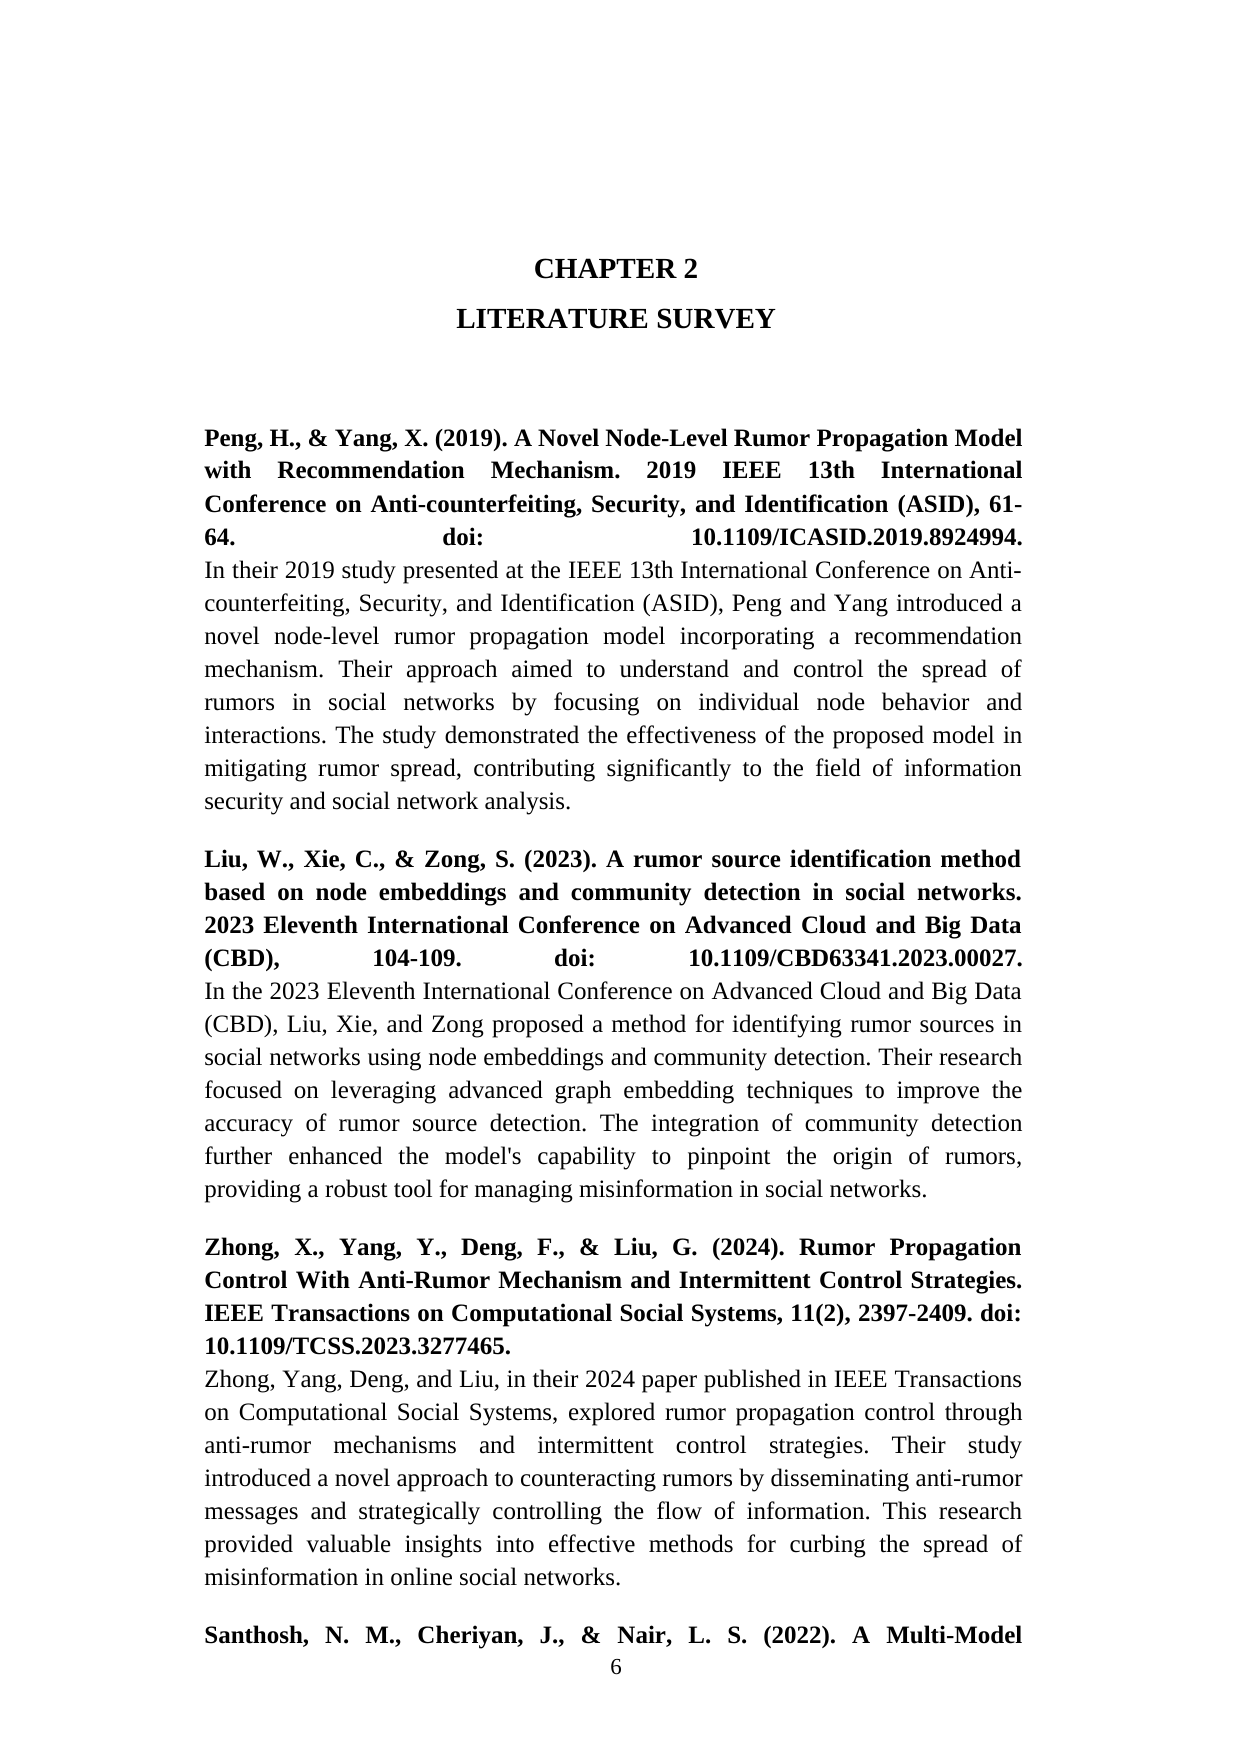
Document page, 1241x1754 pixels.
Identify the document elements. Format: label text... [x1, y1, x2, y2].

text CHAPTER 2 [129, 251, 1103, 284]
text LITERATURE SURVEY [129, 301, 1103, 335]
text Liu, W., Xie, C., & Zong, S. (2023). A rumor source identification method based on node embeddings and community detection in social networks. 2023 Eleventh International Conference on Advanced Cloud and Big Data (CBD), 104-109. doi: 10.1109/CBD63341.2023.00027. In the 2023 Eleventh International Conference on Advanced Cloud and Big Data (CBD), Liu, Xie, and Zong proposed a method for identifying rumor sources in social networks using node embeddings and community detection. Their research focused on leveraging advanced graph embedding techniques to improve the accuracy of rumor source detection. The integration of community detection further enhanced the model's capability to pinpoint the origin of rumors, providing a robust tool for managing misinformation in social networks. [204, 844, 1023, 1203]
text Peng, H., & Yang, X. (2019). A Novel Node-Level Rumor Propagation Model with Recommendation Mechanism. 2019 IEEE 13th International Conference on Anti-counterfeiting, Security, and Identification (ASID), 61-64. doi: 10.1109/ICASID.2019.8924994. In their 2019 study presented at the IEEE 13th International Conference on Anti-counterfeiting, Security, and Identification (ASID), Peng and Yang introduced a novel node-level rumor propagation model incorporating a recommendation mechanism. Their approach aimed to understand and control the spread of rumors in social networks by focusing on individual node behavior and interactions. The study demonstrated the effectiveness of the proposed model in mitigating rumor spread, contributing significantly to the field of information security and social network analysis. [204, 423, 1023, 814]
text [204, 1620, 1023, 1649]
text Zhong, X., Yang, Y., Deng, F., & Liu, G. (2024). Rumor Propagation Control With Anti-Rumor Mechanism and Intermittent Control Strategies. IEEE Transactions on Computational Social Systems, 11(2), 2397-2409. doi: 10.1109/TCSS.2023.3277465. Zhong, Yang, Deng, and Liu, in their 2024 paper published in IEEE Transactions on Computational Social Systems, explored rumor propagation control through anti-rumor mechanisms and intermittent control strategies. Their study introduced a novel approach to counteracting rumors by disseminating anti-rumor messages and strategically controlling the flow of information. This research provided valuable insights into effective methods for curbing the spread of misinformation in online social networks. [204, 1232, 1023, 1591]
